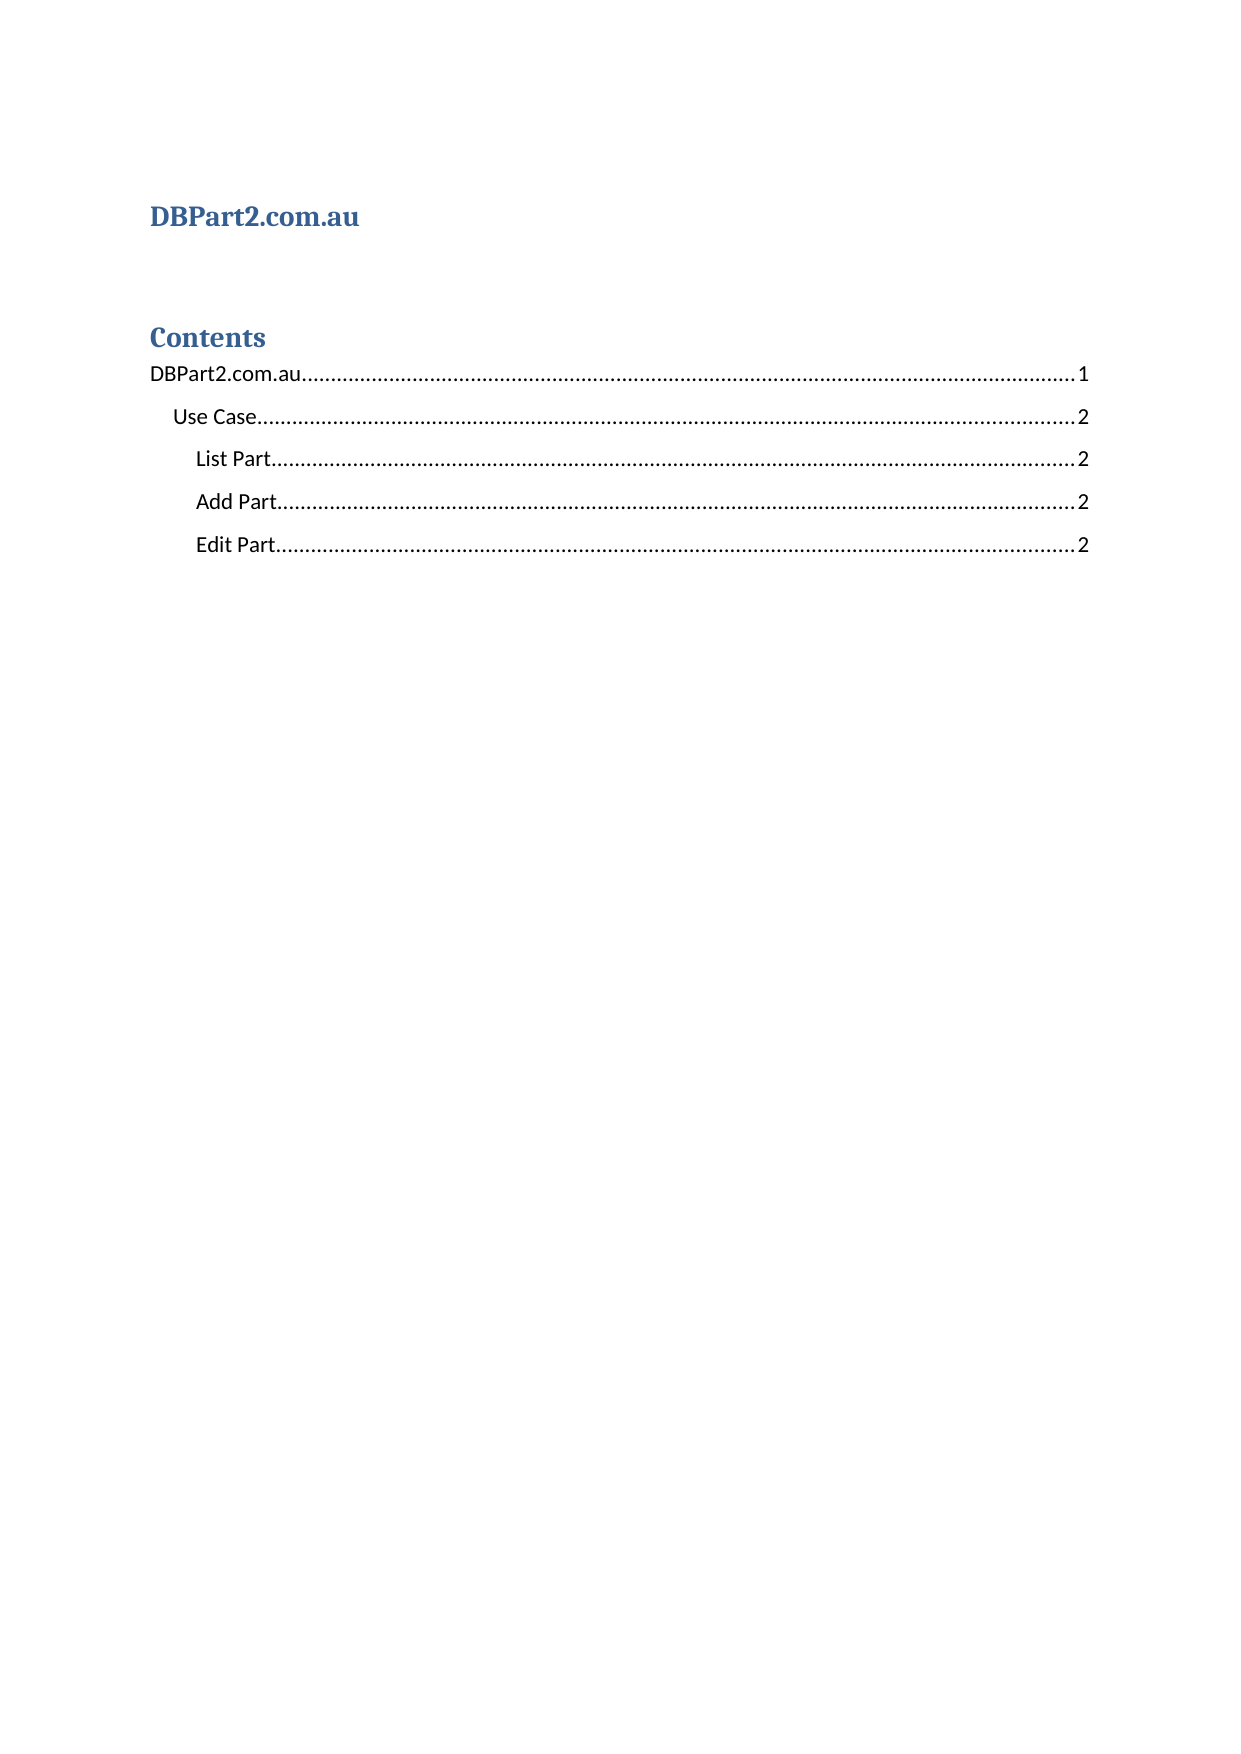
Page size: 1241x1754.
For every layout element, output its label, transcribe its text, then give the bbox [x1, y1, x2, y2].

subtitle DBPart2.com.au [150, 200, 1090, 233]
